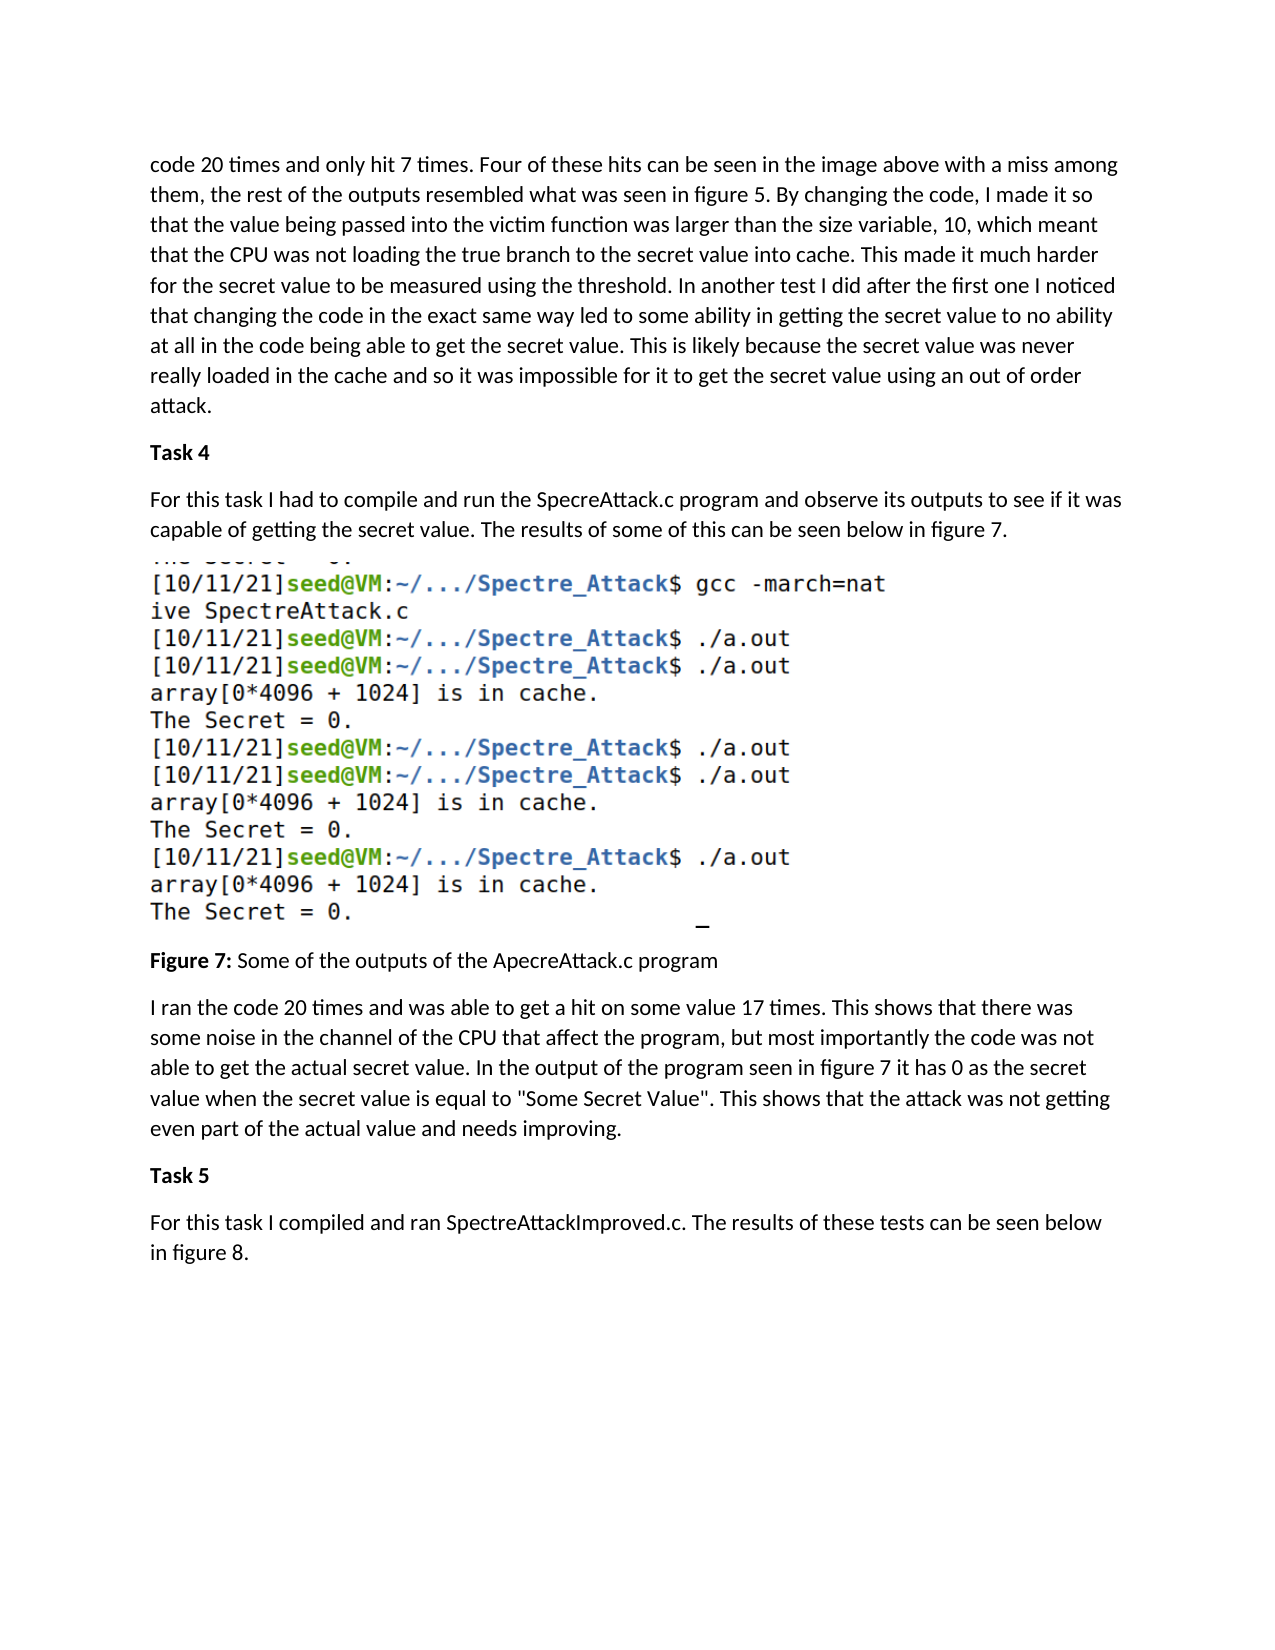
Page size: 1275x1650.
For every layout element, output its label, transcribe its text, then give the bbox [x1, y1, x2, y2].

text Figure 7: Some of the outputs of the ApecreAttack.c program [150, 946, 1125, 974]
text Task 4 [150, 438, 1125, 467]
picture [150, 562, 893, 928]
text I ran the code 20 times and was able to get a hit on some value 17 times. This shows that there was some noise in the channel of the CPU that affect the program, but most importantly the code was not able to get the actual secret value. In the output of the program seen in figure 7 it has 0 as the secret value when the secret value is equal to "Some Secret Value". This shows that the attack was not getting even part of the actual value and needs improving. [150, 993, 1125, 1142]
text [150, 150, 1125, 420]
text For this task I compiled and ran SpectreAttackImproved.c. The results of these tests can be seen below in figure 8. [150, 1208, 1125, 1266]
text For this task I had to compile and run the SpecreAttack.c program and observe its outputs to see if it was capable of getting the secret value. The results of some of this can be seen below in figure 7. [150, 485, 1125, 544]
text Task 5 [150, 1161, 1125, 1189]
